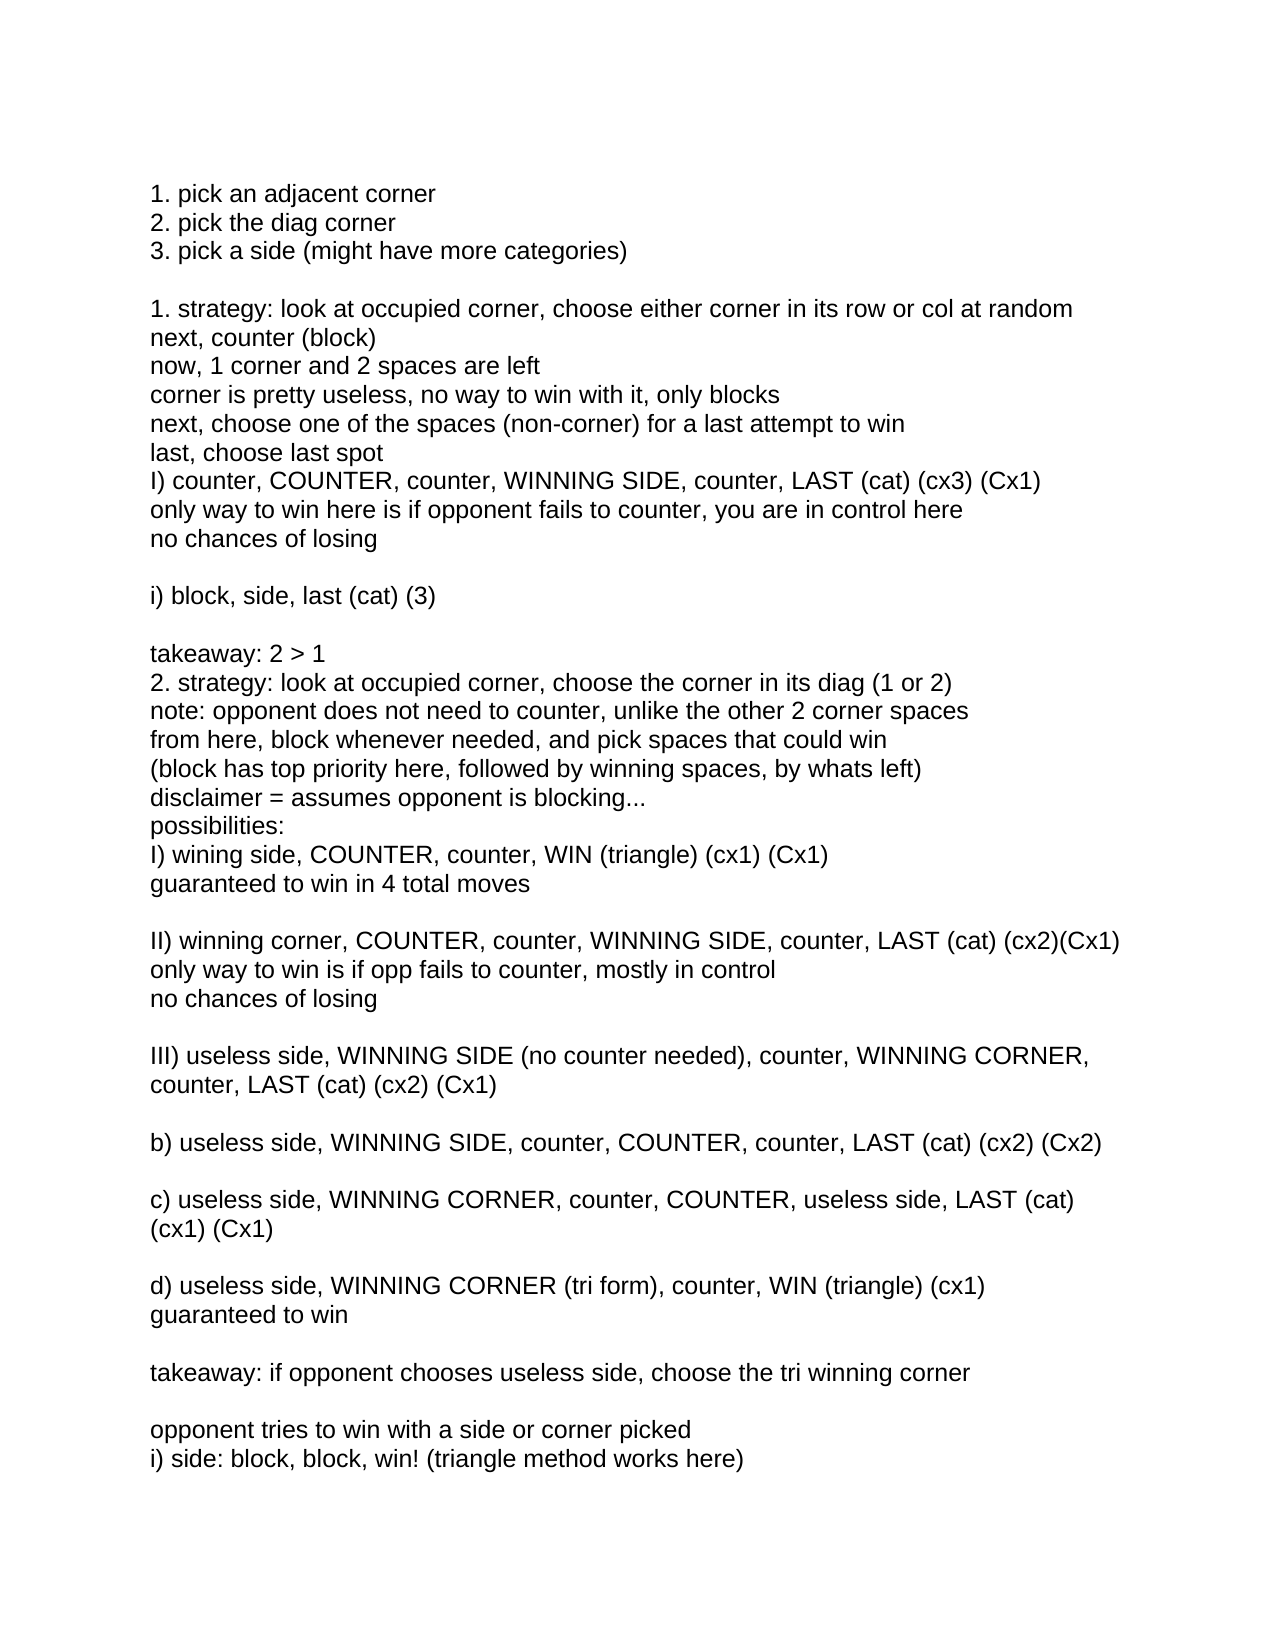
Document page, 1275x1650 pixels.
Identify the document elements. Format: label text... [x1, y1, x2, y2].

text disclaimer = assumes opponent is blocking... [150, 782, 1125, 811]
text next, choose one of the spaces (non-corner) for a last attempt to win [150, 409, 1125, 437]
text (block has top priority here, followed by winning spaces, by whats left) [150, 754, 1125, 782]
text I) counter, COUNTER, counter, WINNING SIDE, counter, LAST (cat) (cx3) (Cx1) [150, 466, 1125, 495]
text I) wining side, COUNTER, counter, WIN (triangle) (cx1) (Cx1) [150, 840, 1125, 869]
text note: opponent does not need to counter, unlike the other 2 corner spaces [150, 696, 1125, 725]
text guaranteed to win [150, 1300, 1125, 1329]
text 3. pick a side (might have more categories) [150, 236, 1125, 265]
text guaranteed to win in 4 total moves [150, 869, 1125, 897]
text 2. strategy: look at occupied corner, choose the corner in its diag (1 or 2) [150, 667, 1125, 696]
text only way to win here is if opponent fails to counter, you are in control here [150, 495, 1125, 524]
text 2. pick the diag corner [150, 207, 1125, 236]
text b) useless side, WINNING SIDE, counter, COUNTER, counter, LAST (cat) (cx2) (Cx2) [150, 1127, 1125, 1156]
text no chances of losing [150, 984, 1125, 1012]
text 1. pick an adjacent corner [150, 179, 1125, 207]
text only way to win is if opp fails to counter, mostly in control [150, 955, 1125, 984]
text possibilities: [150, 811, 1125, 840]
text c) useless side, WINNING CORNER, counter, COUNTER, useless side, LAST (cat) (cx1) (Cx1) [150, 1185, 1125, 1242]
text last, choose last spot [150, 437, 1125, 466]
text next, counter (block) [150, 322, 1125, 351]
text i) side: block, block, win! (triangle method works here) [150, 1444, 1125, 1472]
text now, 1 corner and 2 spaces are left [150, 351, 1125, 380]
text takeaway: 2 > 1 [150, 639, 1125, 667]
text no chances of losing [150, 524, 1125, 552]
text 1. strategy: look at occupied corner, choose either corner in its row or col at random [150, 294, 1125, 322]
text corner is pretty useless, no way to win with it, only blocks [150, 380, 1125, 409]
text i) block, side, last (cat) (3) [150, 581, 1125, 610]
text takeaway: if opponent chooses useless side, choose the tri winning corner [150, 1357, 1125, 1386]
text d) useless side, WINNING CORNER (tri form), counter, WIN (triangle) (cx1) [150, 1271, 1125, 1300]
text II) winning corner, COUNTER, counter, WINNING SIDE, counter, LAST (cat) (cx2)(Cx1) [150, 926, 1125, 955]
text from here, block whenever needed, and pick spaces that could win [150, 725, 1125, 754]
text opponent tries to win with a side or corner picked [150, 1415, 1125, 1444]
text III) useless side, WINNING SIDE (no counter needed), counter, WINNING CORNER, counter, LAST (cat) (cx2) (Cx1) [150, 1041, 1125, 1099]
